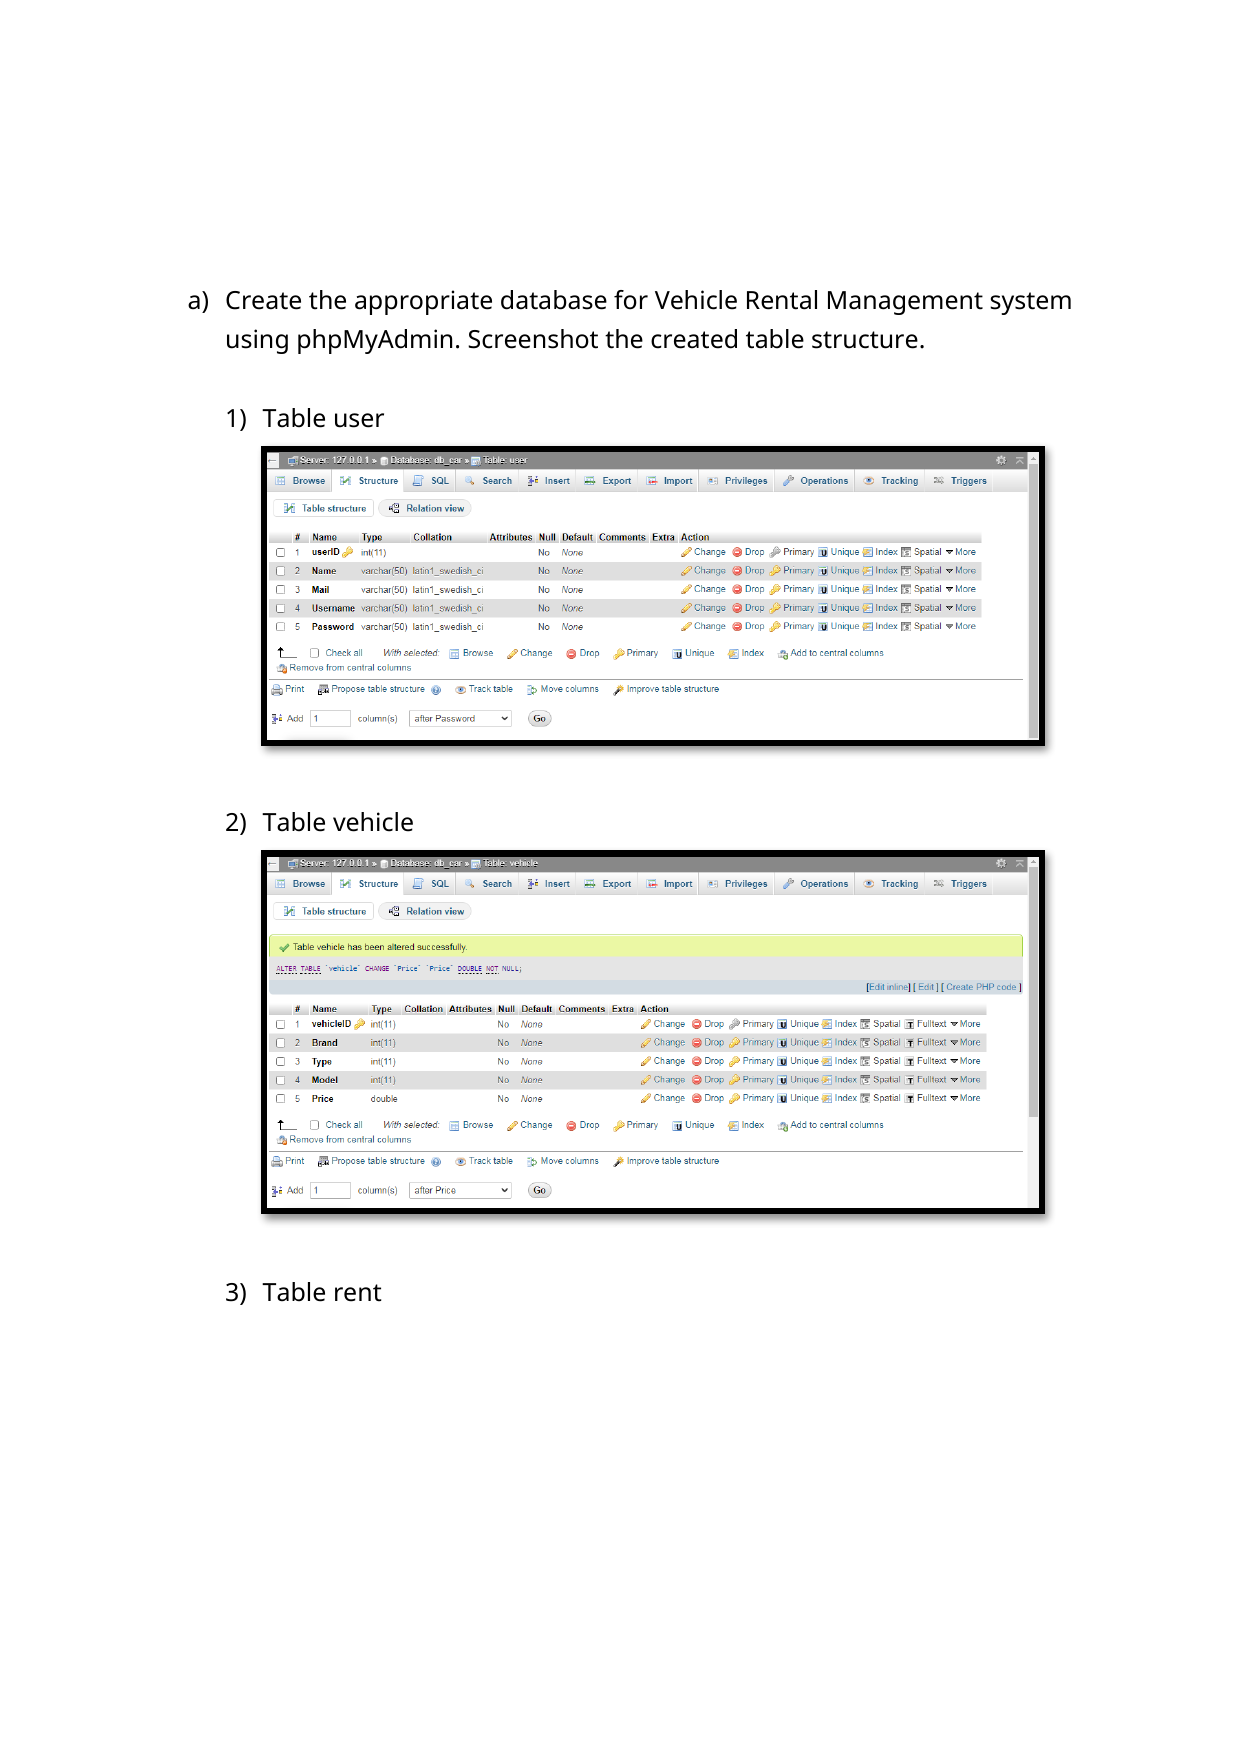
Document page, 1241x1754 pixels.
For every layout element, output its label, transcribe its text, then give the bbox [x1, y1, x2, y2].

picture [267, 857, 1039, 1208]
list Create the appropriate database for Vehicle Rental Management system using phpMyAdmin. Screenshot the created table structure. [187, 283, 1090, 356]
list Table vehicle [225, 805, 1090, 839]
picture [267, 452, 1039, 740]
list Table rent [225, 1275, 1090, 1309]
list Table user [225, 400, 1090, 434]
